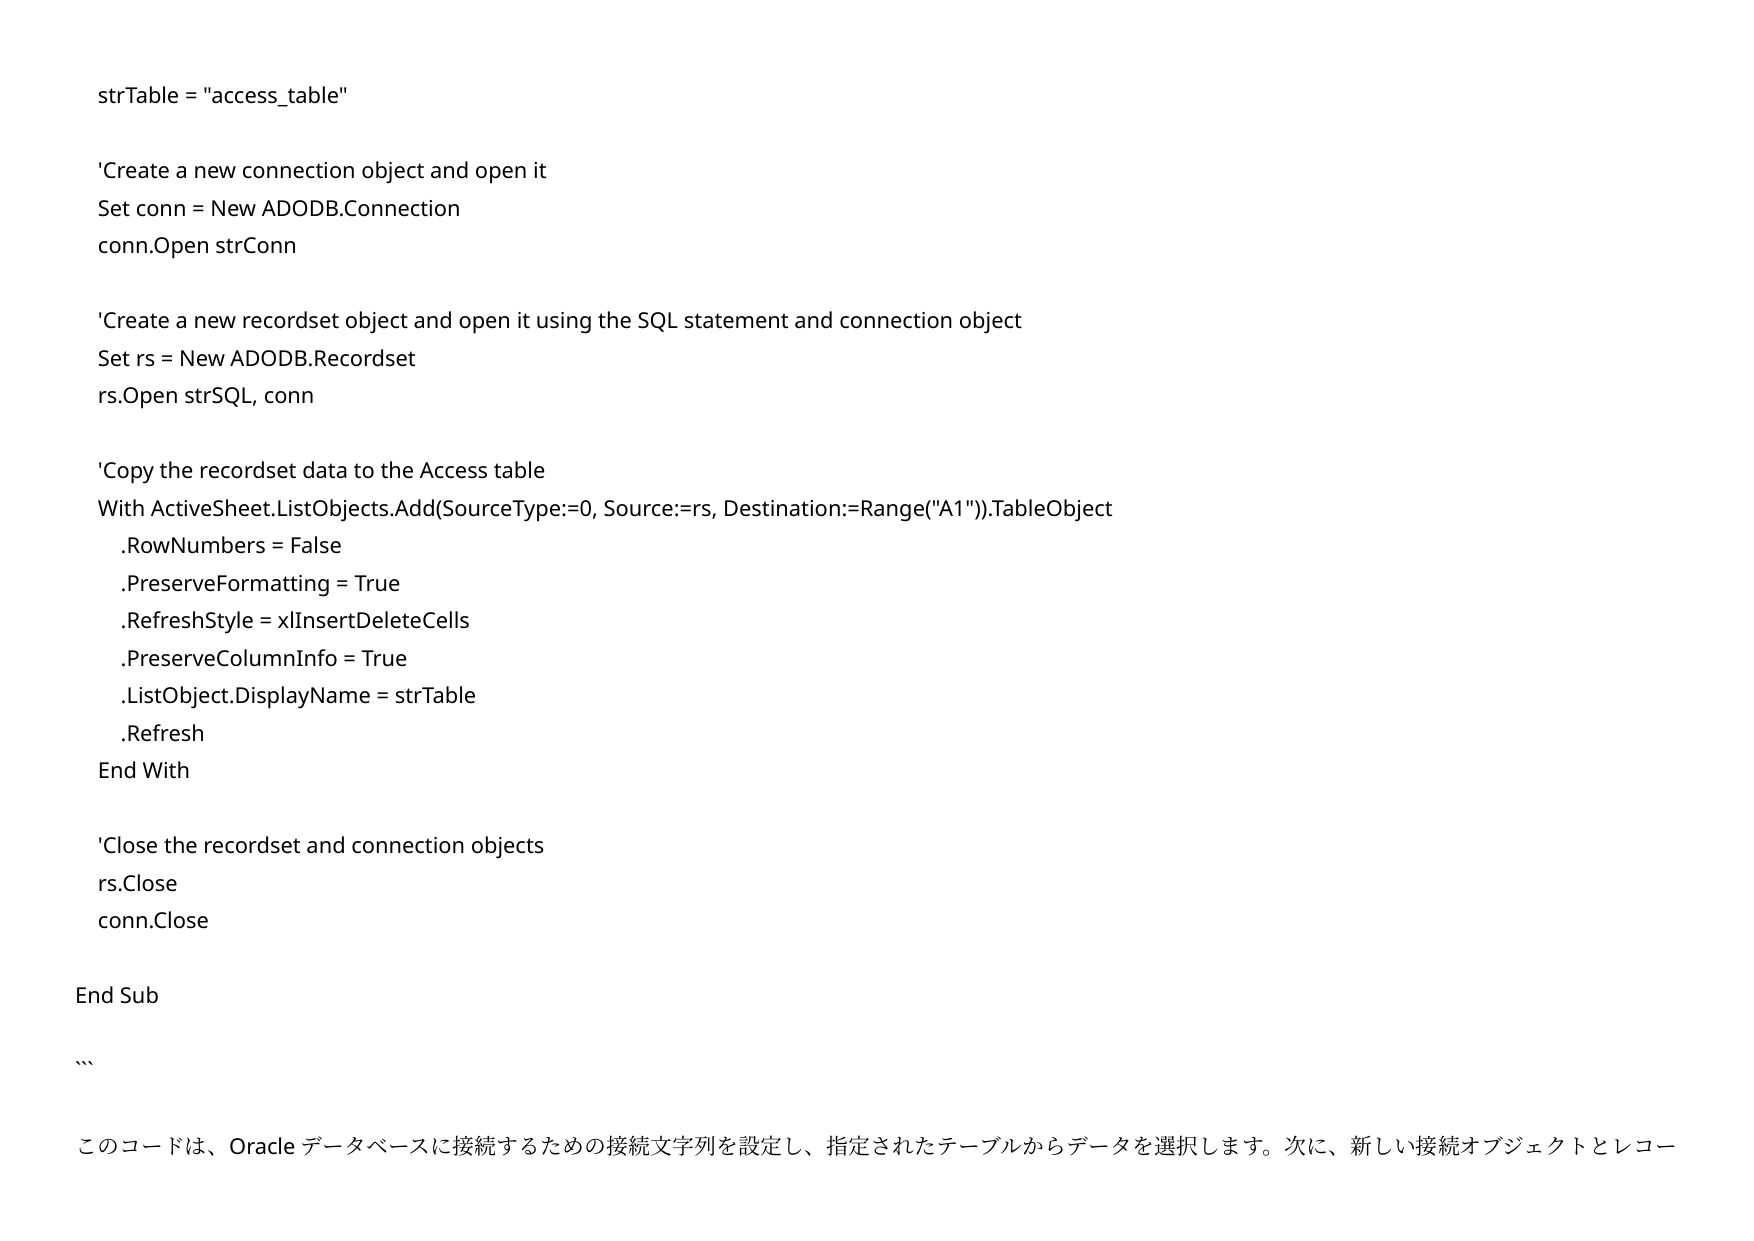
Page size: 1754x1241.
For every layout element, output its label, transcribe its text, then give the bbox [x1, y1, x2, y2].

text 'Close the recordset and connection objects [75, 826, 1679, 864]
text .RowNumbers = False [75, 526, 1679, 564]
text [75, 1126, 1679, 1164]
text End Sub [75, 976, 1679, 1014]
text rs.Close [75, 864, 1679, 901]
text conn.Close [75, 901, 1679, 939]
text .RefreshStyle = xlInsertDeleteCells [75, 601, 1679, 639]
text strTable = "access_table" [75, 76, 1679, 114]
text .ListObject.DisplayName = strTable [75, 676, 1679, 714]
text With ActiveSheet.ListObjects.Add(SourceType:=0, Source:=rs, Destination:=Range("A1")).TableObject [75, 489, 1679, 526]
text End With [75, 751, 1679, 789]
text Set conn = New ADODB.Connection [75, 189, 1679, 226]
text Set rs = New ADODB.Recordset [75, 339, 1679, 376]
text 'Create a new recordset object and open it using the SQL statement and connection object [75, 301, 1679, 339]
text rs.Open strSQL, conn [75, 376, 1679, 414]
text .PreserveFormatting = True [75, 564, 1679, 601]
text conn.Open strConn [75, 226, 1679, 264]
text 'Copy the recordset data to the Access table [75, 451, 1679, 489]
text .Refresh [75, 714, 1679, 751]
text ``` [75, 1051, 1679, 1089]
text 'Create a new connection object and open it [75, 151, 1679, 189]
text .PreserveColumnInfo = True [75, 639, 1679, 676]
